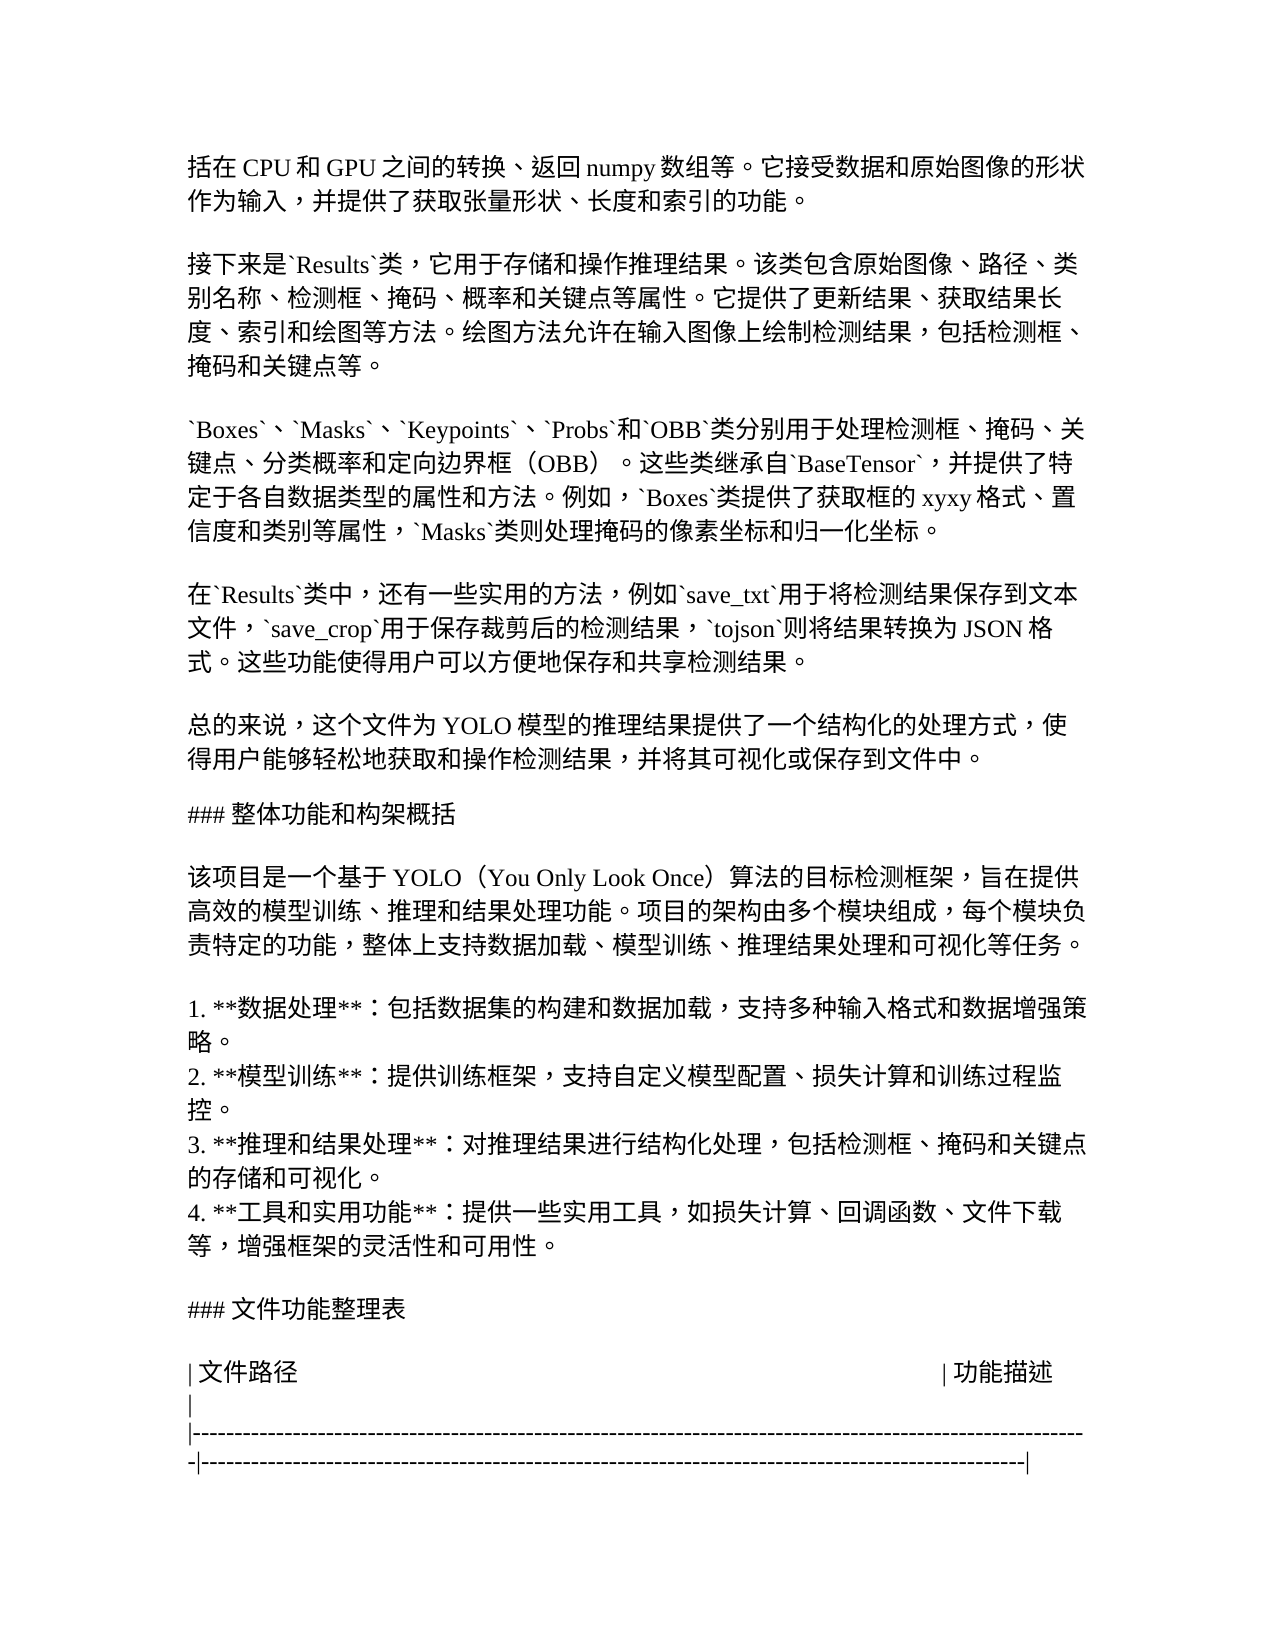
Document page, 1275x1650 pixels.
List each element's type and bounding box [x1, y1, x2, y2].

text [187, 797, 1087, 1475]
text [187, 150, 1087, 776]
